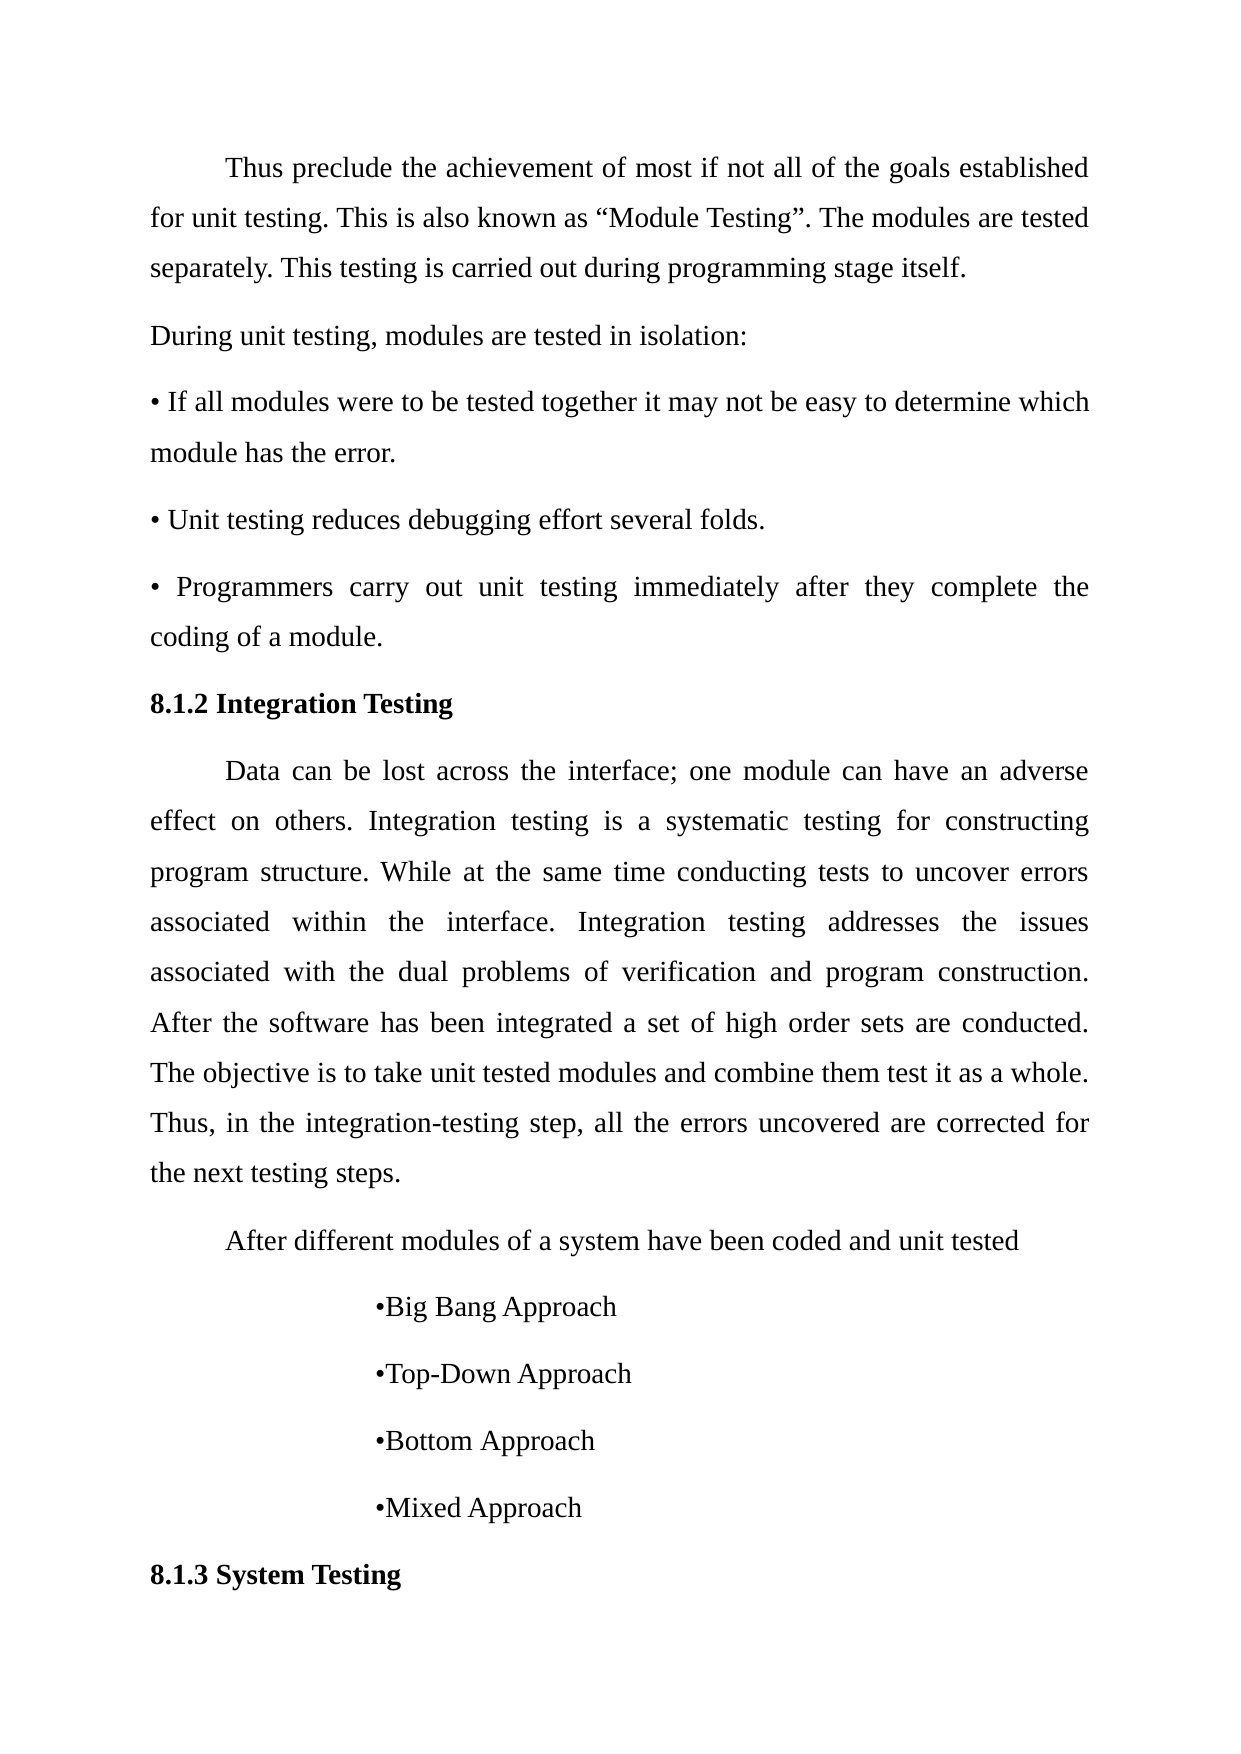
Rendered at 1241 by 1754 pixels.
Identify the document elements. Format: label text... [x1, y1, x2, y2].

text Thus preclude the achievement of most if not all of the goals established for unit testing. This is also known as “Module Testing”. The modules are tested separately. This testing is carried out during programming stage itself. [150, 150, 1090, 284]
text •Bottom Approach [375, 1423, 1090, 1457]
text After different modules of a system have been coded and unit tested [150, 1223, 1090, 1256]
text 8.1.3 System Testing [150, 1557, 1090, 1591]
text • Programmers carry out unit testing immediately after they complete the coding of a module. [150, 569, 1090, 653]
text •Mixed Approach [375, 1491, 1090, 1524]
text • Unit testing reduces debugging effort several folds. [150, 502, 1090, 535]
text During unit testing, modules are tested in isolation: [150, 318, 1090, 351]
text • If all modules were to be tested together it may not be easy to determine which module has the error. [150, 384, 1090, 468]
text 8.1.2 Integration Testing [150, 686, 1090, 720]
text Data can be lost across the interface; one module can have an adverse effect on others. Integration testing is a systematic testing for constructing program structure. While at the same time conducting tests to uncover errors associated within the interface. Integration testing addresses the issues associated with the dual problems of verification and program construction. After the software has been integrated a set of high order sets are conducted. The objective is to take unit tested modules and combine them test it as a whole. Thus, in the integration-testing step, all the errors uncovered are corrected for the next testing steps. [150, 753, 1090, 1189]
text •Big Bang Approach [375, 1289, 1090, 1323]
text •Top-Down Approach [375, 1357, 1090, 1390]
